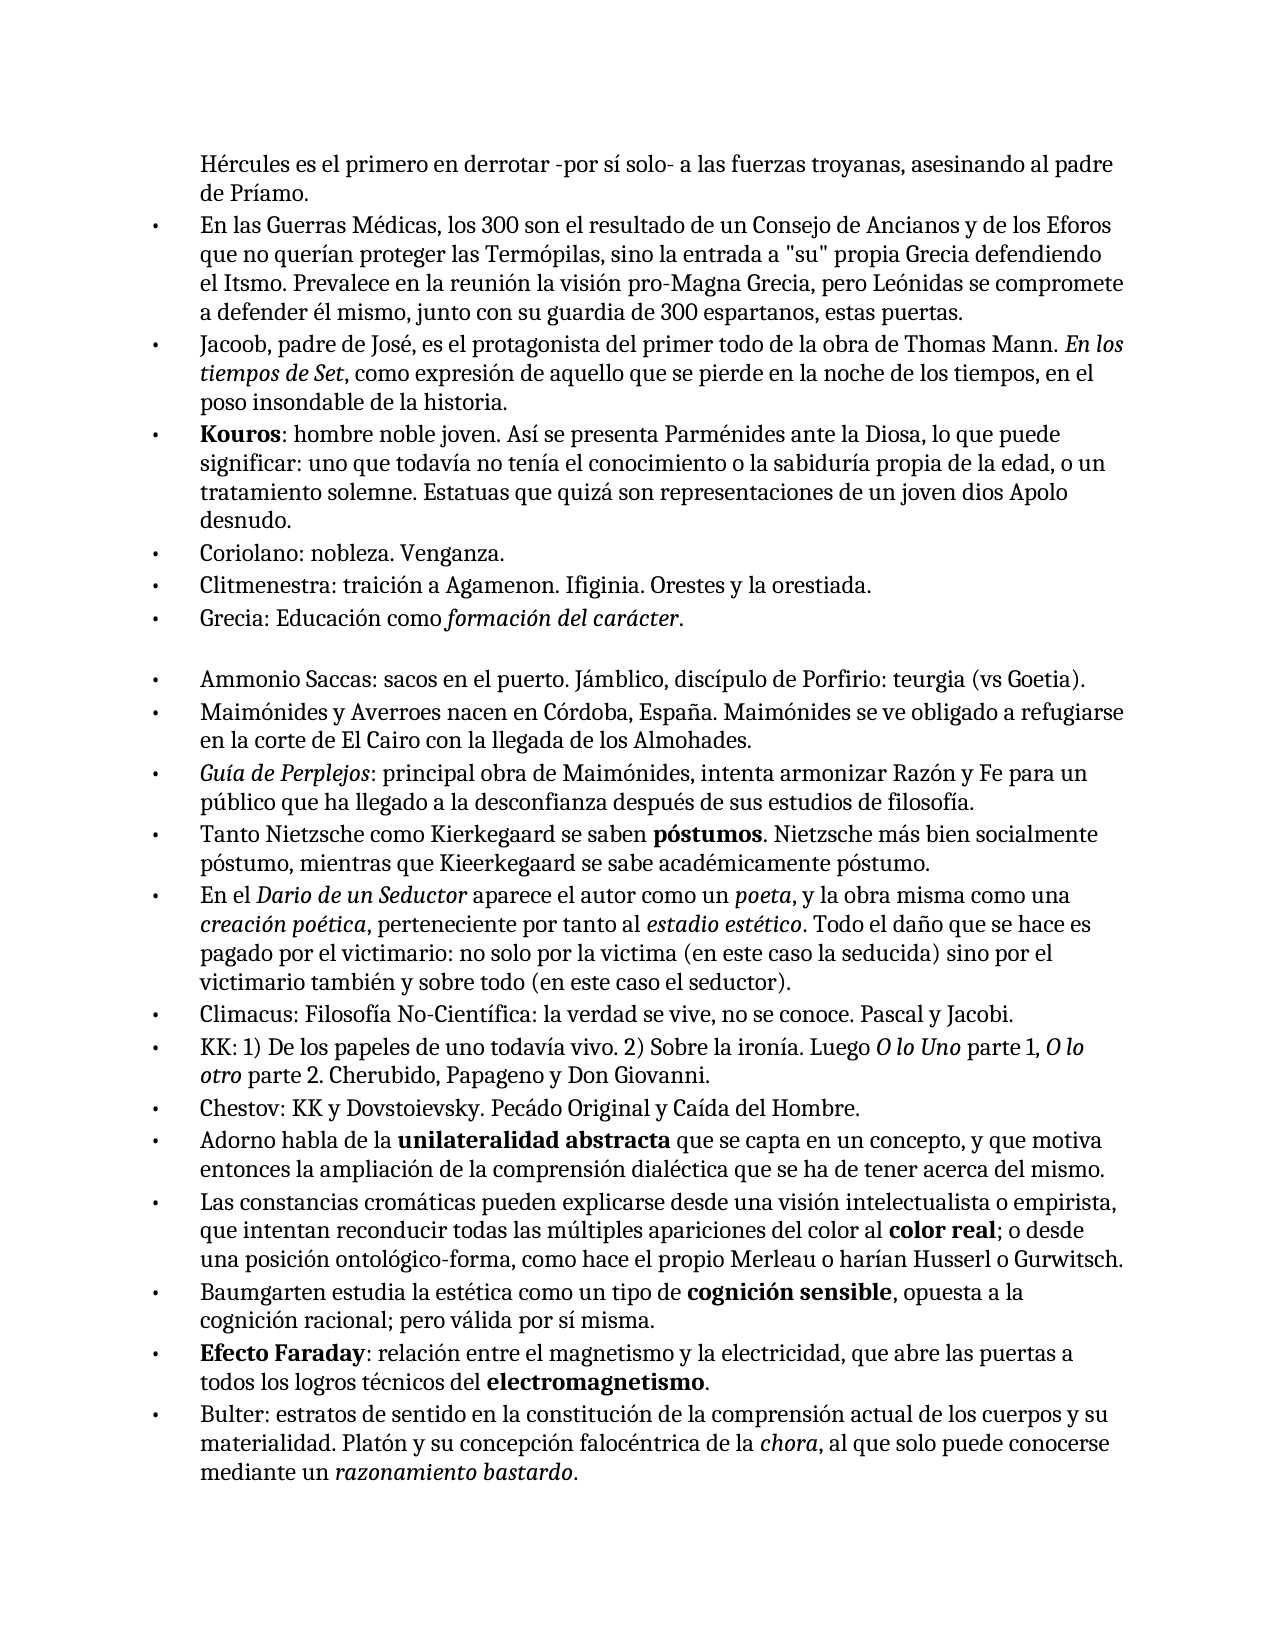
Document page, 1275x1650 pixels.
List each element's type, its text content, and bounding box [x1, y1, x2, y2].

list Guía de Perplejos: principal obra de Maimónides, intenta armonizar Razón y Fe para un público que ha llegado a la desconfianza después de sus estudios de filosofía. [150, 759, 1125, 816]
list En las Guerras Médicas, los 300 son el resultado de un Consejo de Ancianos y de los Eforos que no querían proteger las Termópilas, sino la entrada a "su" propia Grecia defendiendo el Itsmo. Prevalece en la reunión la visión pro-Magna Grecia, pero Leónidas se compromete a defender él mismo, junto con su guardia de 300 espartanos, estas puertas. [150, 211, 1125, 326]
list Las constancias cromáticas pueden explicarse desde una visión intelectualista o empirista, que intentan reconducir todas las múltiples apariciones del color al color real; o desde una posición ontológico-forma, como hace el propio Merleau o harían Husserl o Gurwitsch. [150, 1187, 1125, 1274]
list Kouros: hombre noble joven. Así se presenta Parménides ante la Diosa, lo que puede significar: uno que todavía no tenía el conocimiento o la sabiduría propia de la edad, o un tratamiento solemne. Estatuas que quizá son representaciones de un joven dios Apolo desnudo. [150, 420, 1125, 535]
list Efecto Faraday: relación entre el magnetismo y la electricidad, que abre las puertas a todos los logros técnicos del electromagnetismo. [150, 1339, 1125, 1396]
list Chestov: KK y Dovstoievsky. Pecádo Original y Caída del Hombre. [150, 1094, 1125, 1122]
list Grecia: Educación como formación del carácter. [150, 604, 1125, 661]
list Coriolano: nobleza. Venganza. [150, 539, 1125, 567]
list Climacus: Filosofía No-Científica: la verdad se vive, no se conoce. Pascal y Jacobi. [150, 1000, 1125, 1029]
list KK: 1) De los papeles de uno todavía vivo. 2) Sobre la ironía. Luego O lo Uno parte 1, O lo otro parte 2. Cherubido, Papageno y Don Giovanni. [150, 1032, 1125, 1090]
list Bulter: estratos de sentido en la constitución de la comprensión actual de los cuerpos y su materialidad. Platón y su concepción falocéntrica de la chora, al que solo puede conocerse mediante un razonamiento bastardo. [150, 1400, 1125, 1486]
list Jacoob, padre de José, es el protagonista del primer todo de la obra de Thomas Mann. En los tiempos de Set, como expresión de aquello que se pierde en la noche de los tiempos, en el poso insondable de la historia. [150, 330, 1125, 416]
list Tanto Nietzsche como Kierkegaard se saben póstumos. Nietzsche más bien socialmente póstumo, mientras que Kieerkegaard se sabe académicamente póstumo. [150, 820, 1125, 877]
list Clitmenestra: traición a Agamenon. Ifiginia. Orestes y la orestiada. [150, 571, 1125, 600]
list En el Dario de un Seductor aparece el autor como un poeta, y la obra misma como una creación poética, perteneciente por tanto al estadio estético. Todo el daño que se hace es pagado por el victimario: no solo por la victima (en este caso la seducida) sino por el victimario también y sobre todo (en este caso el seductor). [150, 881, 1125, 996]
list Baumgarten estudia la estética como un tipo de cognición sensible, opuesta a la cognición racional; pero válida por sí misma. [150, 1277, 1125, 1335]
list Adorno habla de la unilateralidad abstracta que se capta en un concepto, y que motiva entonces la ampliación de la comprensión dialéctica que se ha de tener acerca del mismo. [150, 1126, 1125, 1184]
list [150, 150, 1125, 207]
list Maimónides y Averroes nacen en Córdoba, España. Maimónides se ve obligado a refugiarse en la corte de El Cairo con la llegada de los Almohades. [150, 697, 1125, 755]
list Ammonio Saccas: sacos en el puerto. Jámblico, discípulo de Porfirio: teurgia (vs Goetia). [150, 665, 1125, 694]
